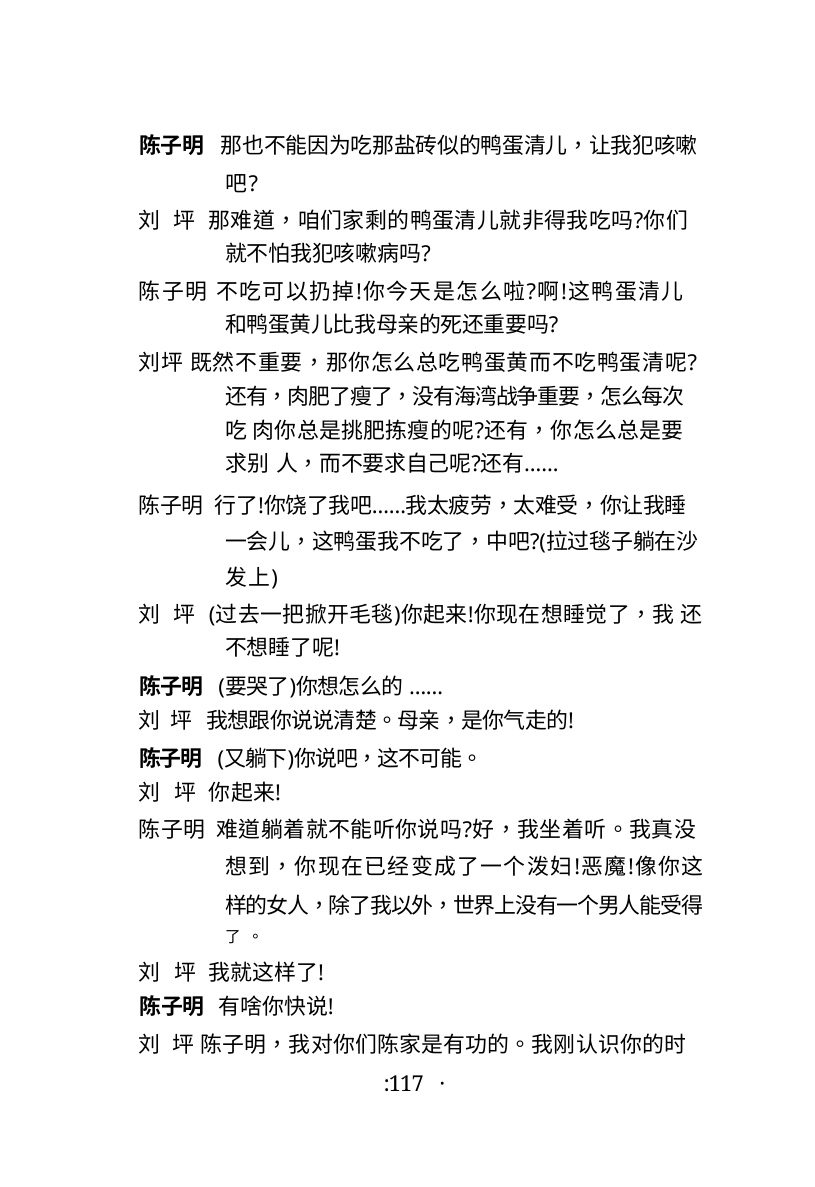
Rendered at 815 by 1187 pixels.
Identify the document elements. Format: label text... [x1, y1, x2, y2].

text 刘 坪 (过去一把掀开毛毯)你起来!你现在想睡觉了，我 还不想睡了呢! [138, 599, 704, 662]
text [138, 1029, 706, 1059]
text 刘 坪 我想跟你说说清楚。母亲，是你气走的! [138, 707, 706, 734]
text 刘 坪 那难道，咱们家剩的鸭蛋清儿就非得我吃吗?你们 就不怕我犯咳嗽病吗? [138, 205, 706, 267]
text 陈子明 (要哭了)你想怎么的 …… [139, 672, 706, 700]
text 陈子明 不吃可以扔掉!你今天是怎么啦?啊!这鸭蛋清儿 和鸭蛋黄儿比我母亲的死还重要吗? [138, 276, 702, 339]
text 刘 坪 我就这样了! 陈子明 有啥你快说! [138, 957, 345, 1021]
text 陈子明 行了!你饶了我吧……我太疲劳，太难受，你让我睡 一会儿，这鸭蛋我不吃了，中吧?(拉过毯子躺在沙 发上) [138, 491, 705, 592]
text 吧? [225, 174, 706, 196]
text 陈子明 那也不能因为吃那盐砖似的鸭蛋清儿，让我犯咳嗽 [139, 132, 706, 159]
text 想到，你现在已经变成了一个泼妇!恶魔!像你这 样的女人，除了我以外，世界上没有一个男人能受得 了 。 [225, 851, 704, 947]
text 刘坪 既然不重要，那你怎么总吃鸭蛋黄而不吃鸭蛋清呢? 还有，肉肥了瘦了，没有海湾战争重要，怎么每次吃 肉你总是挑肥拣瘦的呢?还有，你怎么总是要求别 人，而不要求自己呢?还有…… [138, 347, 705, 478]
text 陈子明 (又躺下)你说吧，这不可能。 刘 坪 你起来! [138, 743, 492, 807]
text 陈子明 难道躺着就不能听你说吗?好，我坐着听。我真没 [138, 816, 706, 843]
